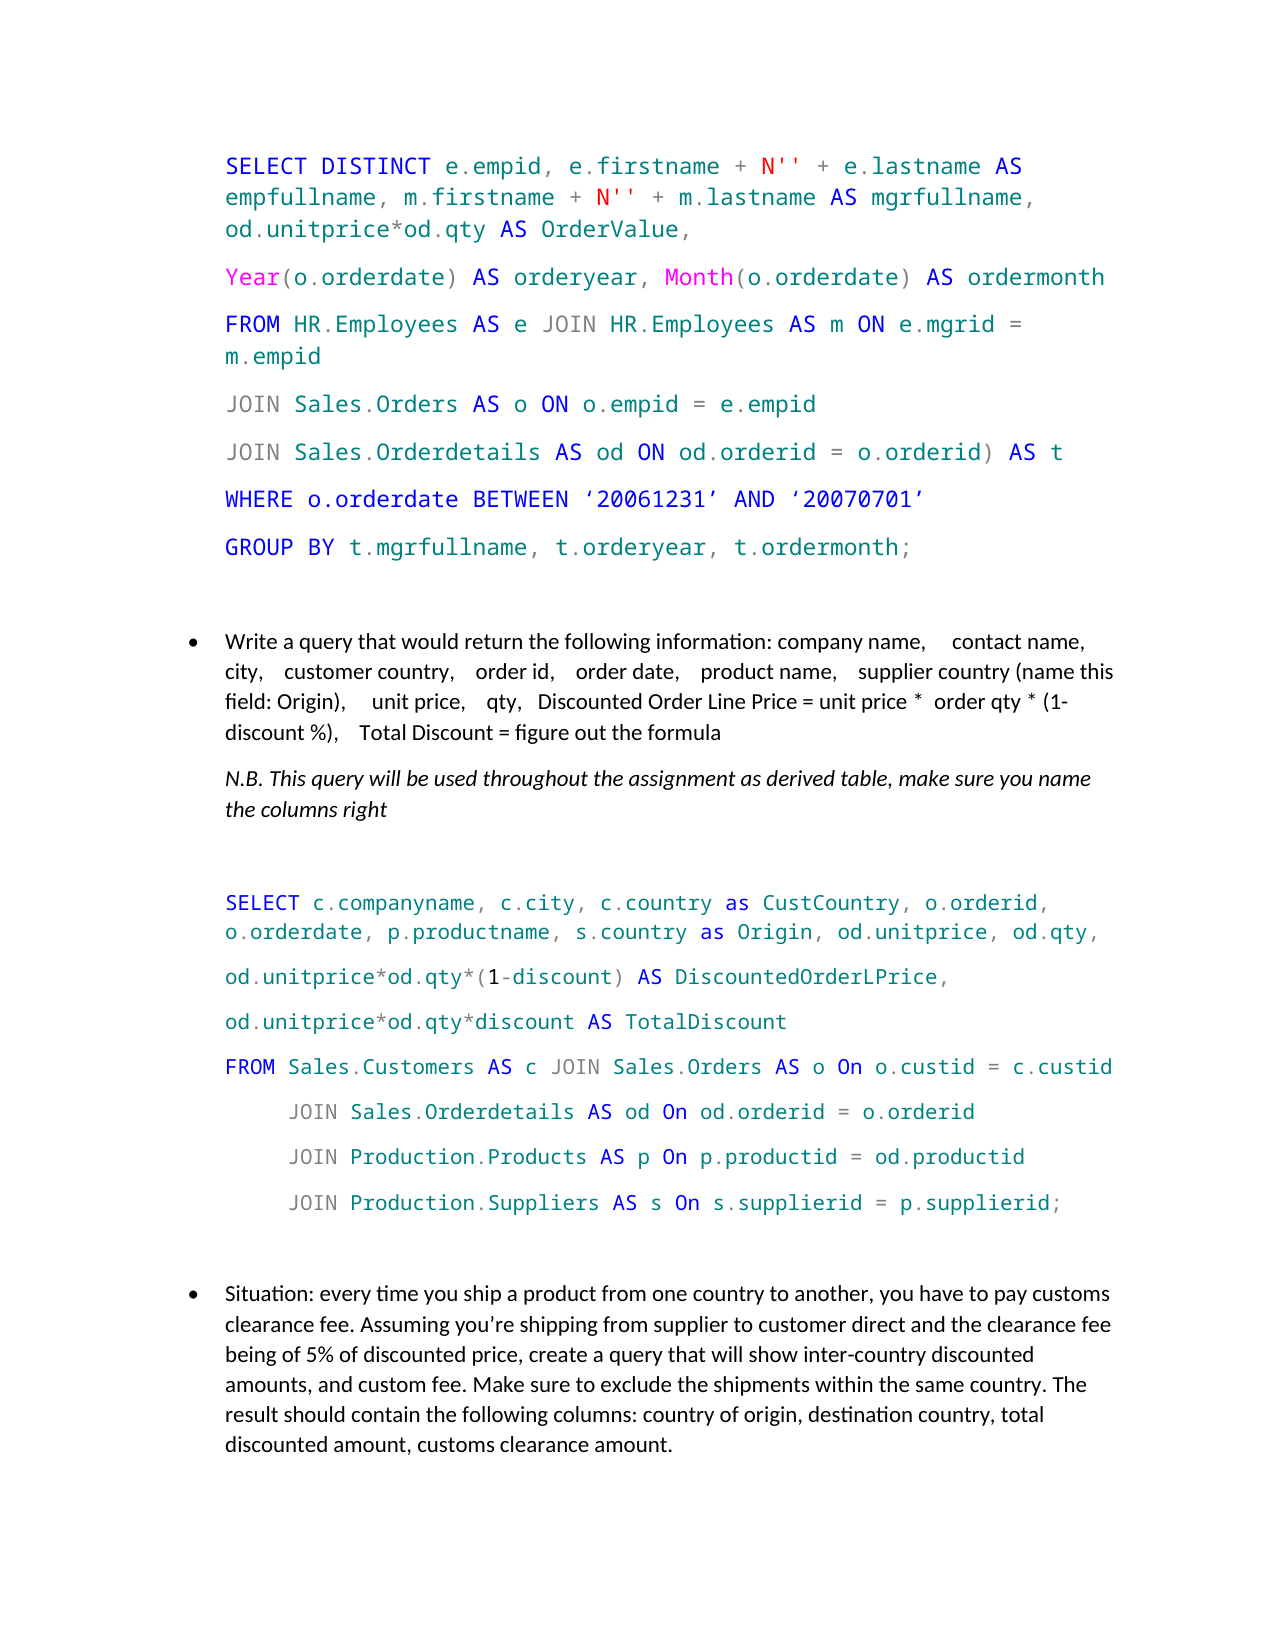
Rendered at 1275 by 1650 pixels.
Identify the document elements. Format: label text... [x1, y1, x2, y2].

text od.unitprice*od.qty*discount AS TotalDiscount [225, 1007, 1125, 1036]
text FROM HR.Employees AS e JOIN HR.Employees AS m ON e.mgrid = m.empid [225, 308, 1125, 371]
text WHERE o.orderdate BETWEEN ‘20061231’ AND ‘20070701’ [225, 483, 1125, 514]
text SELECT DISTINCT e.empid, e.firstname + N'' + e.lastname AS empfullname, m.firstname + N'' + m.lastname AS mgrfullname, od.unitprice*od.qty AS OrderValue, [225, 150, 1125, 244]
text FROM Sales.Customers AS c JOIN Sales.Orders AS o On o.custid = c.custid [225, 1052, 1125, 1081]
text od.unitprice*od.qty*(1-discount) AS DiscountedOrderLPrice, [225, 962, 1125, 991]
text Year(o.orderdate) AS orderyear, Month(o.orderdate) AS ordermonth [225, 260, 1125, 292]
text JOIN Production.Suppliers AS s On s.supplierid = p.supplierid; [225, 1188, 1125, 1216]
text JOIN Sales.Orderdetails AS od ON od.orderid = o.orderid) AS t [225, 435, 1125, 467]
text SELECT c.companyname, c.city, c.country as CustCountry, o.orderid, o.orderdate, p.productname, s.country as Origin, od.unitprice, od.qty, [225, 888, 1125, 945]
text JOIN Production.Products AS p On p.productid = od.productid [225, 1142, 1125, 1171]
list Situation: every time you ship a product from one country to another, you have to pay customs clearance fee. Assuming you’re shipping from supplier to customer direct and the clearance fee being of 5% of discounted price, create a query that will show inter-country discounted amounts, and custom fee. Make sure to exclude the shipments within the same country. The result should contain the following columns: country of origin, destination country, total discounted amount, customs clearance amount. [187, 1279, 1125, 1459]
text GROUP BY t.mgrfullname, t.orderyear, t.ordermonth; [225, 531, 1125, 562]
text N.B. This query will be used throughout the assignment as derived table, make sure you name the columns right [225, 764, 1125, 823]
list Write a query that would return the following information: company name, contact name, city, customer country, order id, order date, product name, supplier country (name this field: Origin), unit price, qty, Discounted Order Line Price = unit price * order qty * (1-discount %), Total Discount = figure out the formula [187, 627, 1125, 746]
text JOIN Sales.Orders AS o ON o.empid = e.empid [225, 387, 1125, 419]
text JOIN Sales.Orderdetails AS od On od.orderid = o.orderid [225, 1097, 1125, 1126]
